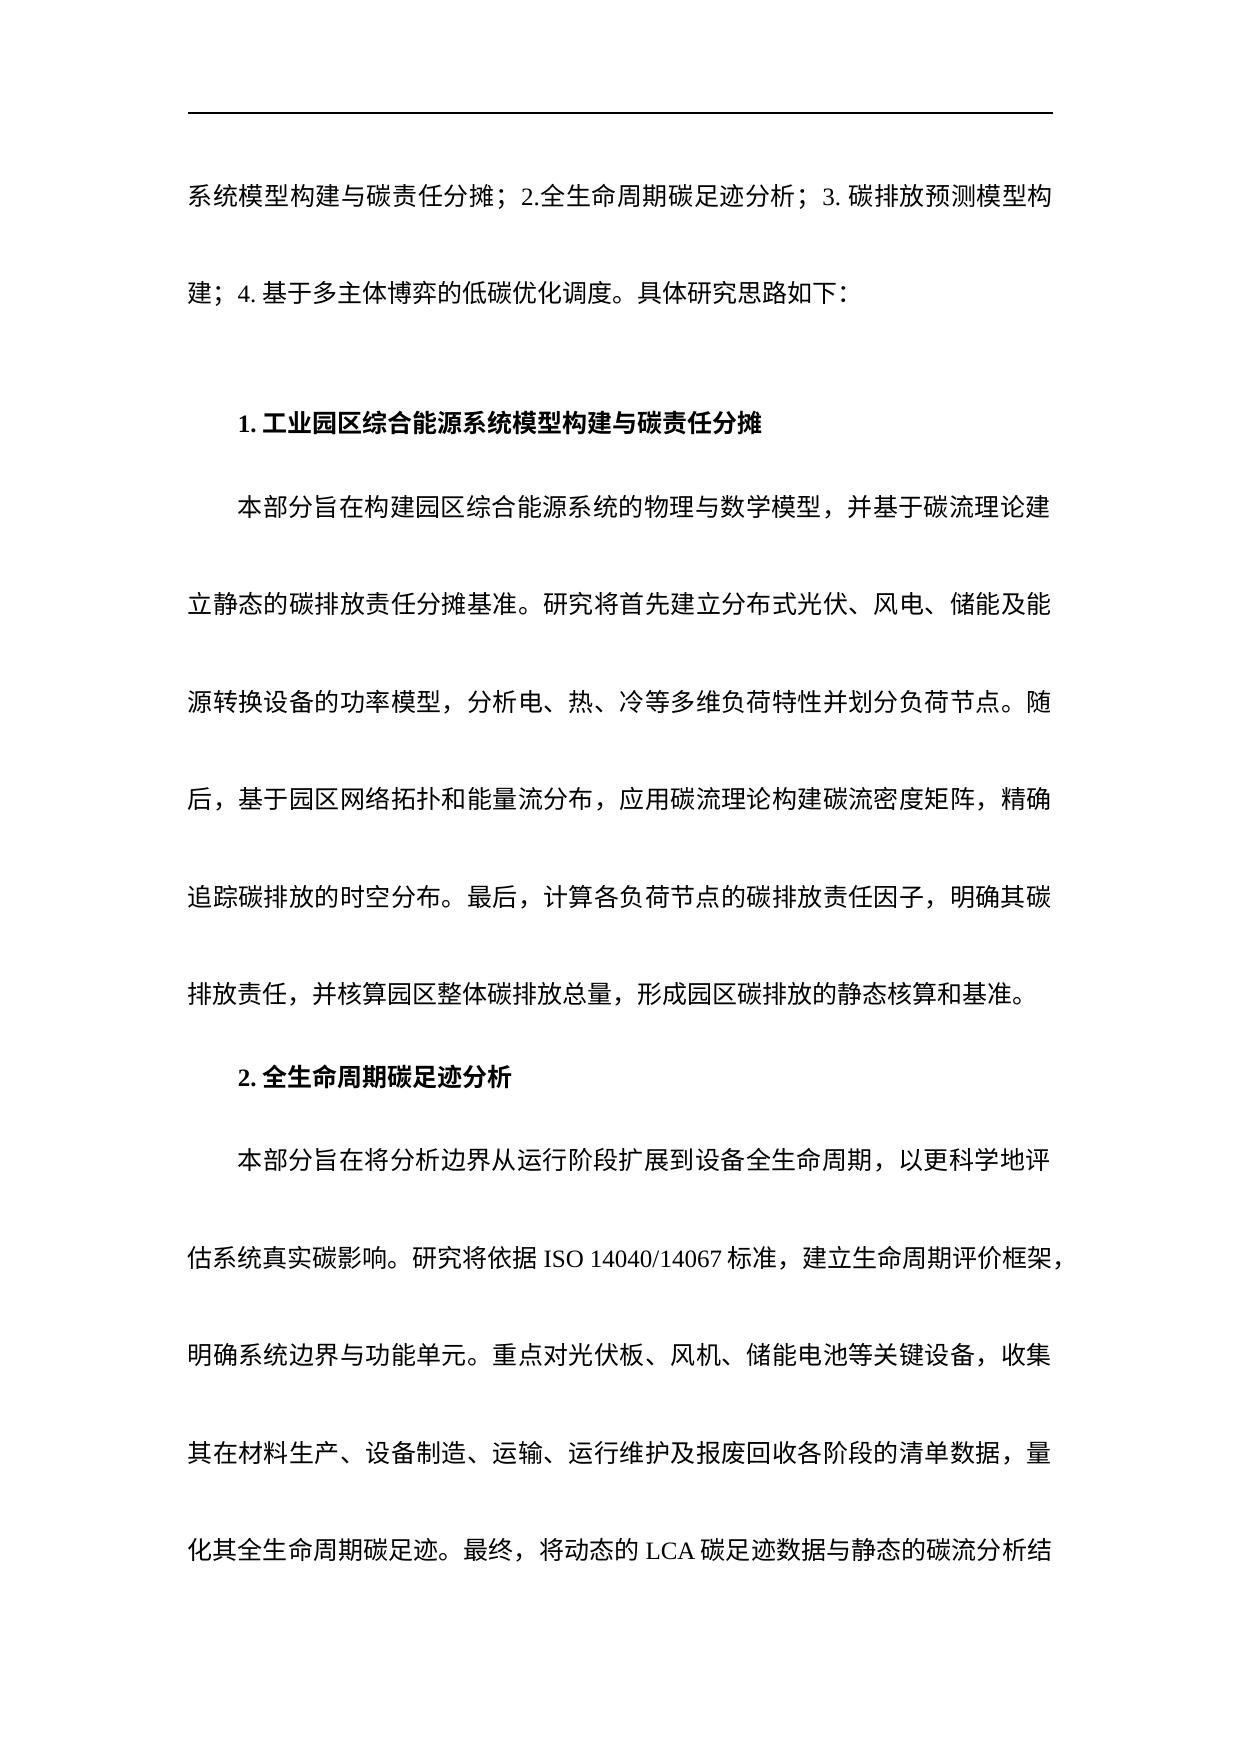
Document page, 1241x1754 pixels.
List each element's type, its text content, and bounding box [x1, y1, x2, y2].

text 1. 工业园区综合能源系统模型构建与碳责任分摊 [187, 389, 1053, 454]
text 本部分旨在构建园区综合能源系统的物理与数学模型，并基于碳流理论建立静态的碳排放责任分摊基准。研究将首先建立分布式光伏、风电、储能及能源转换设备的功率模型，分析电、热、冷等多维负荷特性并划分负荷节点。随后，基于园区网络拓扑和能量流分布，应用碳流理论构建碳流密度矩阵，精确追踪碳排放的时空分布。最后，计算各负荷节点的碳排放责任因子，明确其碳排放责任，并核算园区整体碳排放总量，形成园区碳排放的静态核算和基准。 [187, 473, 1053, 1025]
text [187, 1126, 1053, 1581]
text 针对上述研究内容，将本研究分解为以下三个部分：1. 工业园区综合能源系统模型构建与碳责任分摊；2.全生命周期碳足迹分析；3. 碳排放预测模型构建；4. 基于多主体博弈的低碳优化调度。具体研究思路如下： [187, 162, 1053, 324]
text 2. 全生命周期碳足迹分析 [187, 1043, 1053, 1108]
